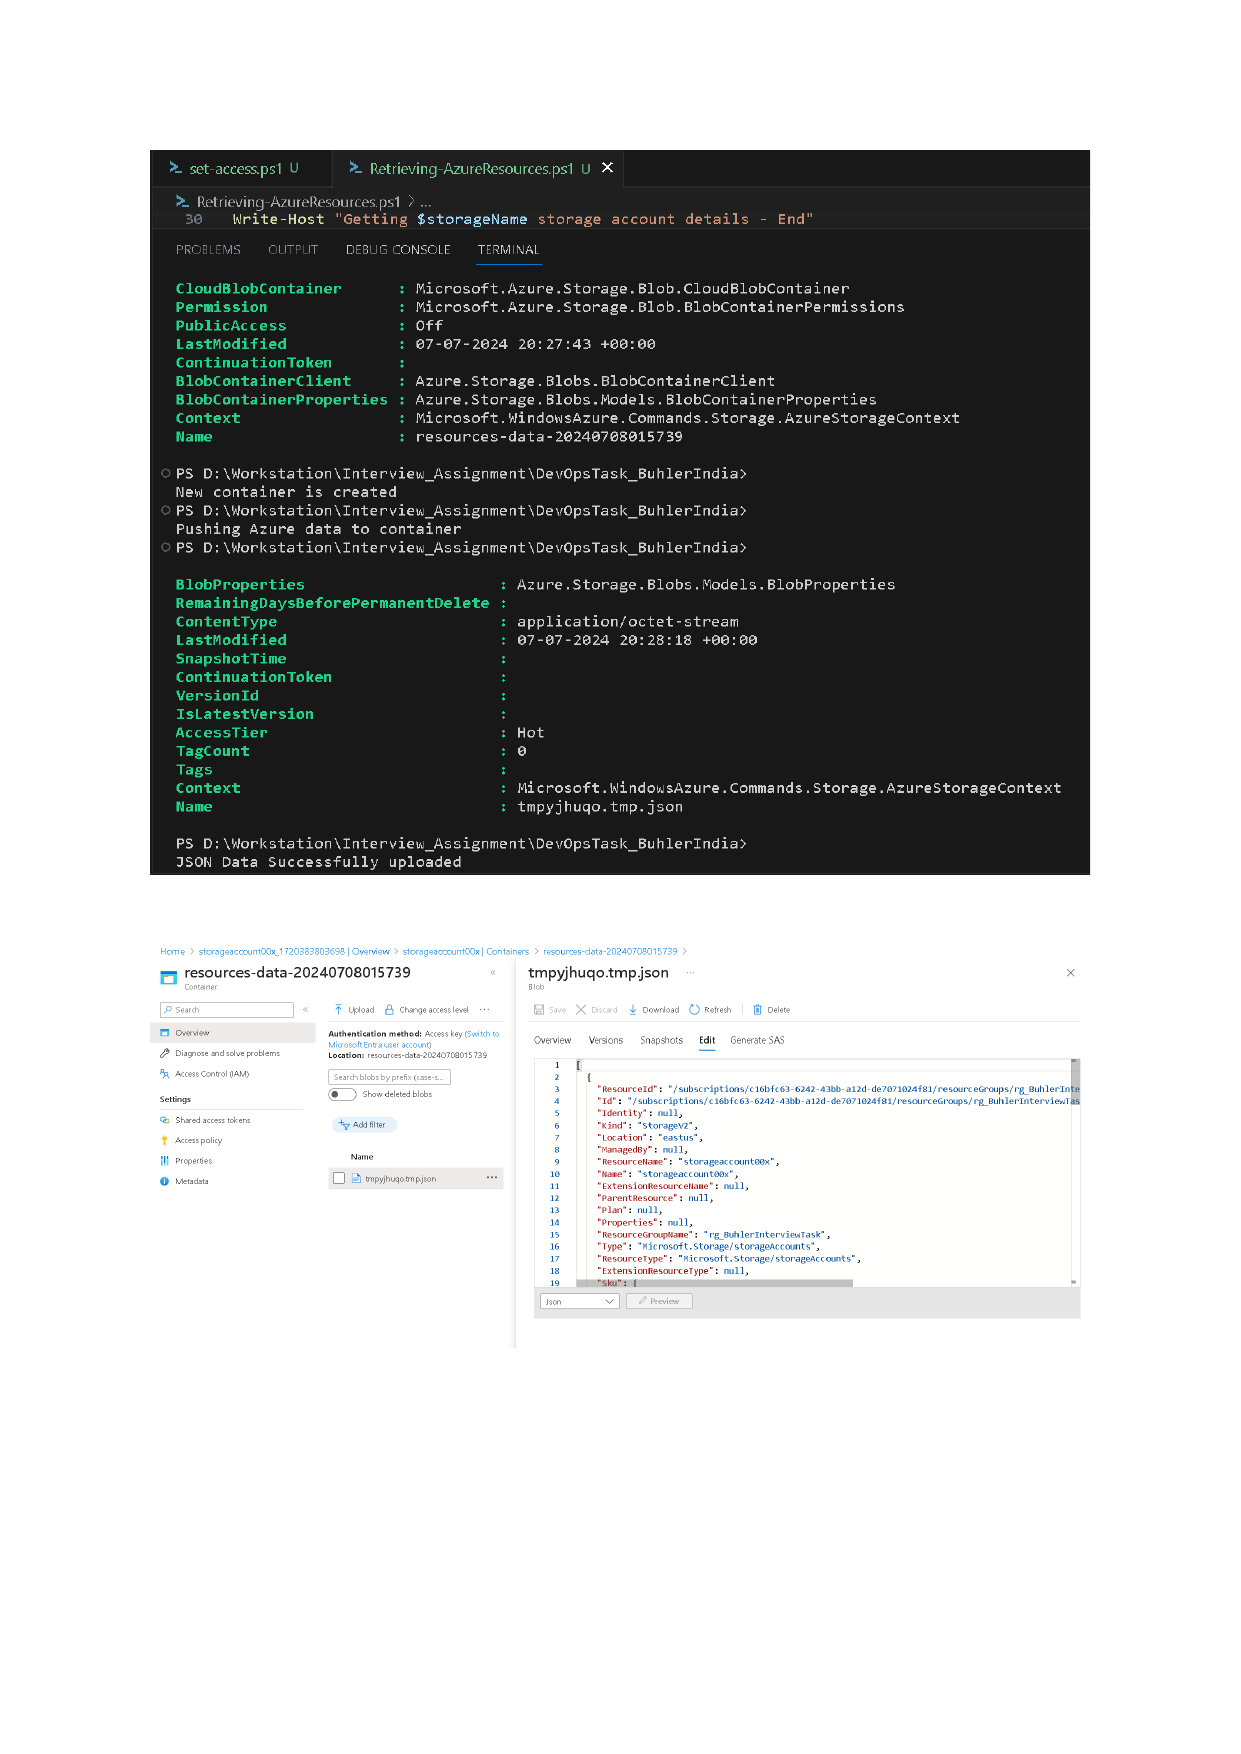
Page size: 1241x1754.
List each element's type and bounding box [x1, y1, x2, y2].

picture [150, 940, 1091, 1348]
picture [150, 150, 1091, 875]
